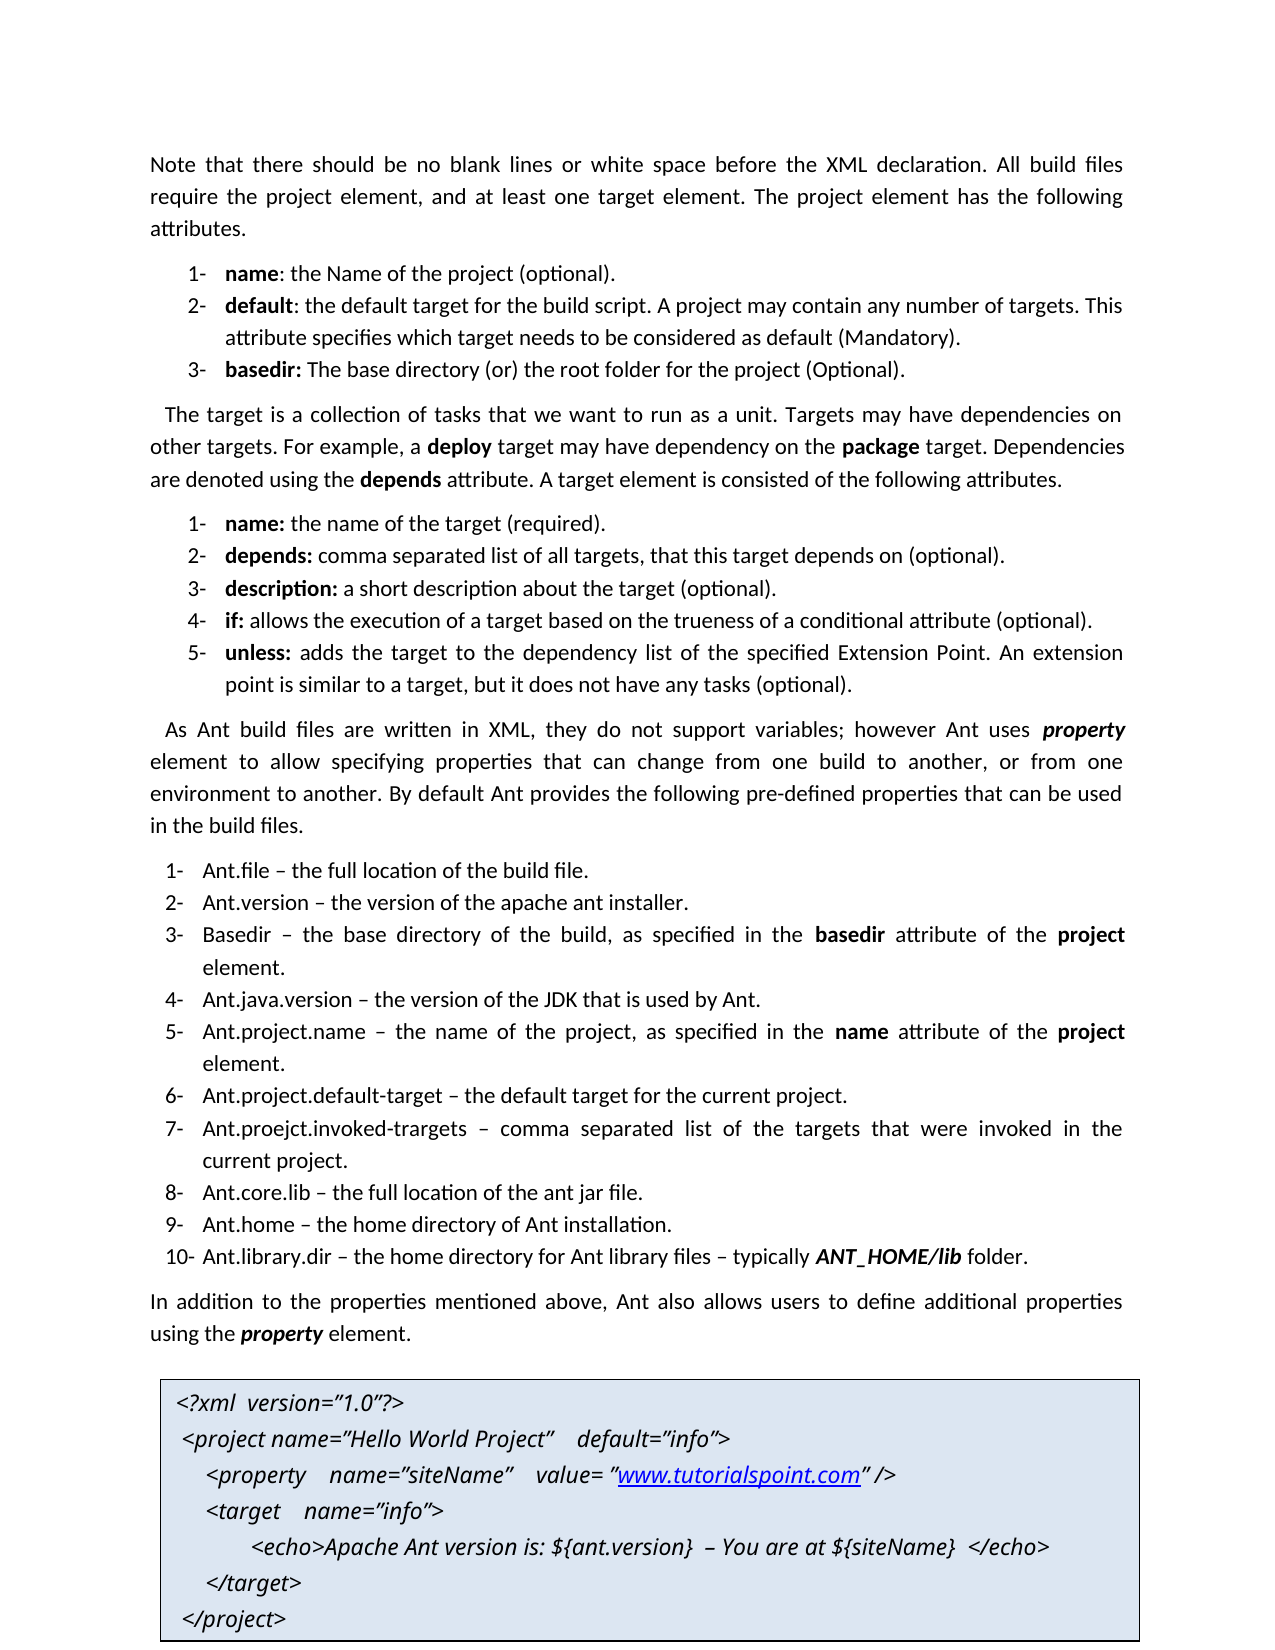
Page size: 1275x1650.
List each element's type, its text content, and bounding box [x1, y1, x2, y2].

text In addition to the properties mentioned above, Ant also allows users to define additional properties using the property element. [150, 1287, 1125, 1347]
list Ant.file – the full location of the build file. [165, 856, 1125, 884]
list name: the name of the target (required). [187, 509, 1125, 537]
list Ant.project.name – the name of the project, as specified in the name attribute of the project element. [165, 1017, 1125, 1077]
list name: the Name of the project (optional). [187, 259, 1125, 287]
list description: a short description about the target (optional). [187, 574, 1125, 602]
list Ant.proejct.invoked-trargets – comma separated list of the targets that were invoked in the current project. [165, 1114, 1125, 1174]
list Ant.core.lib – the full location of the ant jar file. [165, 1178, 1125, 1206]
text As Ant build files are written in XML, they do not support variables; however Ant uses property element to allow specifying properties that can change from one build to another, or from one environment to another. By default Ant provides the following pre-defined properties that can be used in the build files. [150, 715, 1125, 839]
text Note that there should be no blank lines or white space before the XML declaration. All build files require the project element, and at least one target element. The project element has the following attributes. [150, 150, 1125, 242]
list if: allows the execution of a target based on the trueness of a conditional attribute (optional). [187, 606, 1125, 634]
list basedir: The base directory (or) the root folder for the project (Optional). [187, 356, 1125, 384]
list depends: comma separated list of all targets, that this target depends on (optional). [187, 542, 1125, 569]
list default: the default target for the build script. A project may contain any number of targets. This attribute specifies which target needs to be considered as default (Mandatory). [187, 291, 1125, 351]
list Ant.project.default-target – the default target for the current project. [165, 1082, 1125, 1109]
list Basedir – the base directory of the build, as specified in the basedir attribute of the project element. [165, 921, 1125, 981]
text The target is a collection of tasks that we want to run as a unit. Targets may have dependencies on other targets. For example, a deploy target may have dependency on the package target. Dependencies are denoted using the depends attribute. A target element is consisted of the following attributes. [150, 400, 1125, 493]
list Ant.home – the home directory of Ant installation. [165, 1210, 1125, 1238]
list Ant.version – the version of the apache ant installer. [165, 888, 1125, 916]
list unless: adds the target to the dependency list of the specified Extension Point. An extension point is similar to a target, but it does not have any tasks (optional). [187, 638, 1125, 698]
list Ant.library.dir – the home directory for Ant library files – typically ANT_HOME/lib folder. [165, 1242, 1125, 1271]
list Ant.java.version – the version of the JDK that is used by Ant. [165, 985, 1125, 1013]
